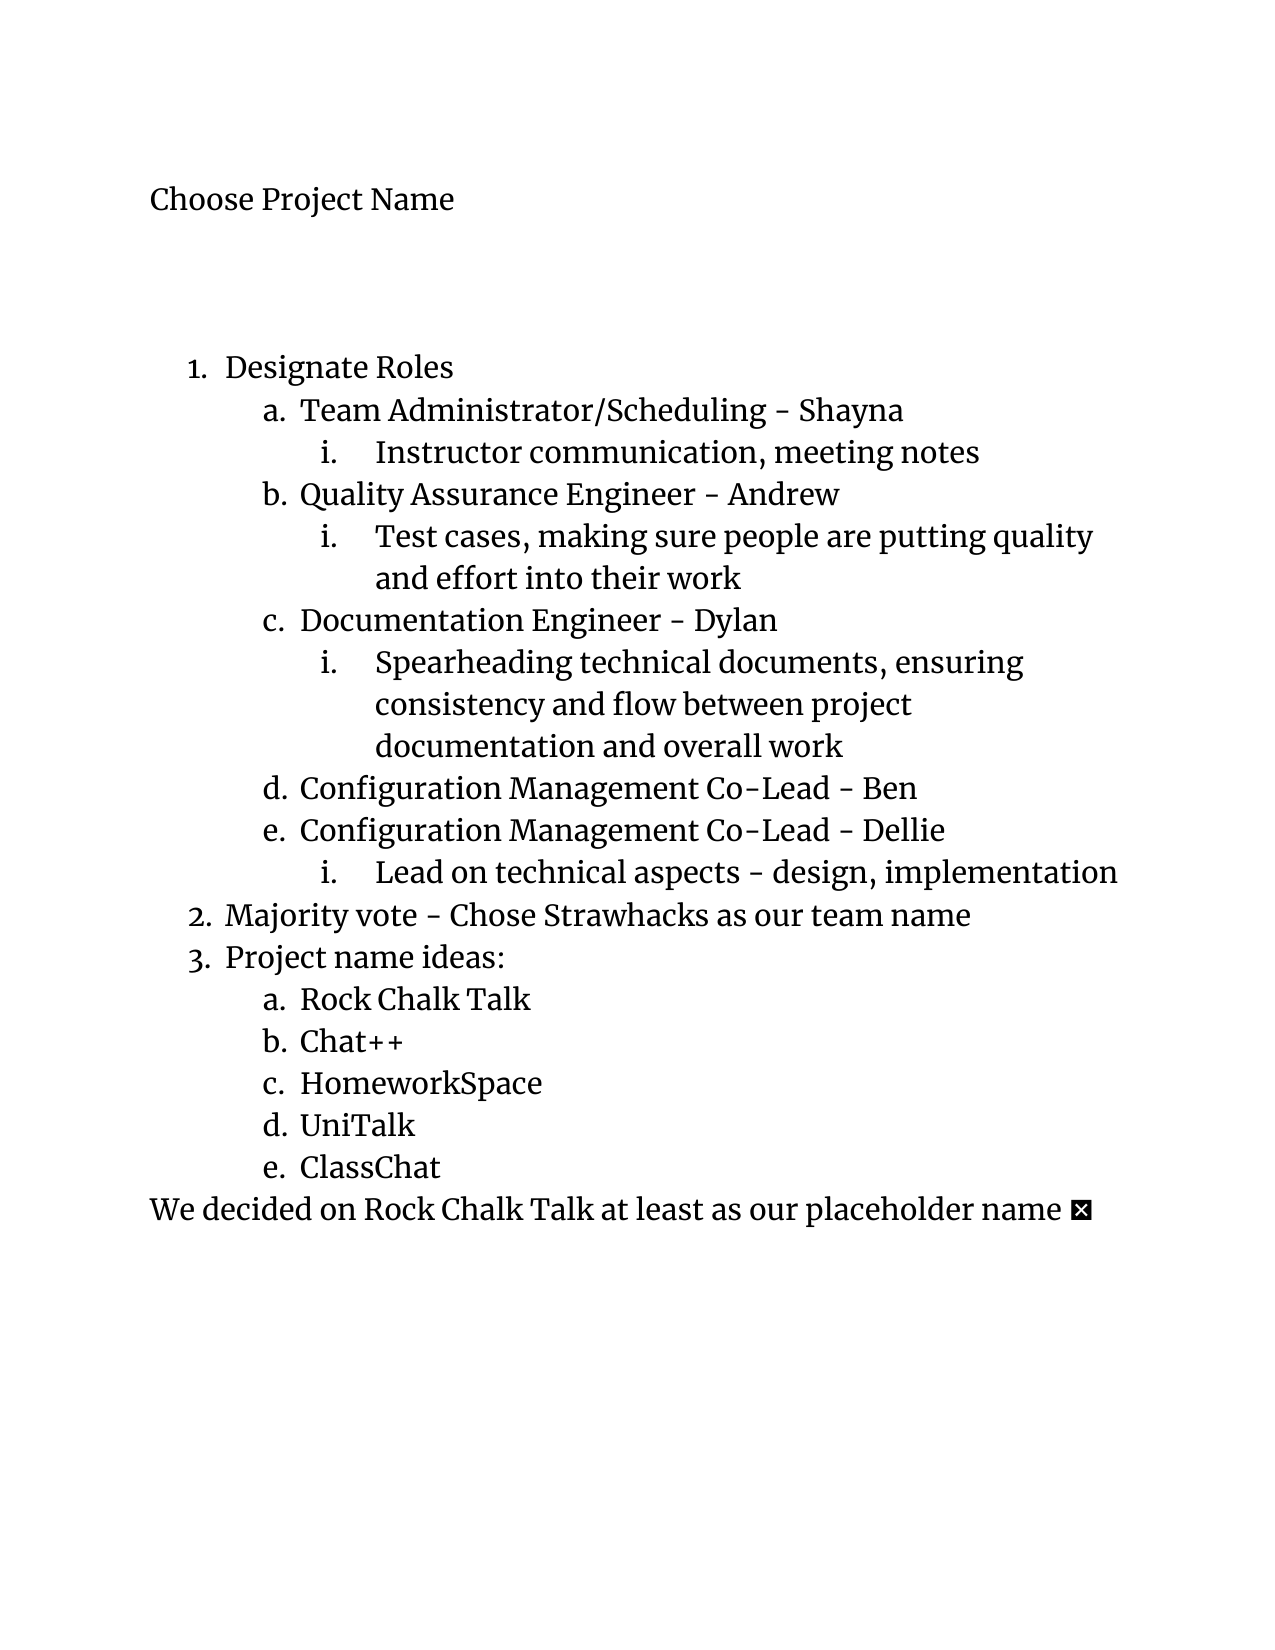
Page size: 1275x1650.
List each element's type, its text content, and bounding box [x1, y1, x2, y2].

list Chat++ [262, 1023, 1125, 1060]
list Rock Chalk Talk [262, 981, 1125, 1018]
text Choose Project Name [150, 182, 1125, 218]
list Documentation Engineer - Dylan [262, 603, 1125, 639]
list Team Administrator/Scheduling - Shayna [262, 392, 1125, 429]
list Majority vote - Chose Strawhacks as our team name [187, 897, 1125, 934]
list UniTalk [262, 1108, 1125, 1144]
text We decided on Rock Chalk Talk at least as our placeholder name 🙂 [150, 1192, 1125, 1228]
list Quality Assurance Engineer - Andrew [262, 476, 1125, 513]
list Configuration Management Co-Lead - Dellie [262, 813, 1125, 850]
list Lead on technical aspects - design, implementation [337, 855, 1125, 892]
list Designate Roles [187, 350, 1125, 387]
list Configuration Management Co-Lead - Ben [262, 771, 1125, 808]
list Spearheading technical documents, ensuring consistency and flow between project documentation and overall work [337, 645, 1125, 766]
list Test cases, making sure people are putting quality and effort into their work [337, 518, 1125, 597]
list ClassChat [262, 1150, 1125, 1186]
list Instructor communication, meeting notes [337, 434, 1125, 471]
list Project name ideas: [187, 939, 1125, 976]
list HomeworkSpace [262, 1066, 1125, 1102]
